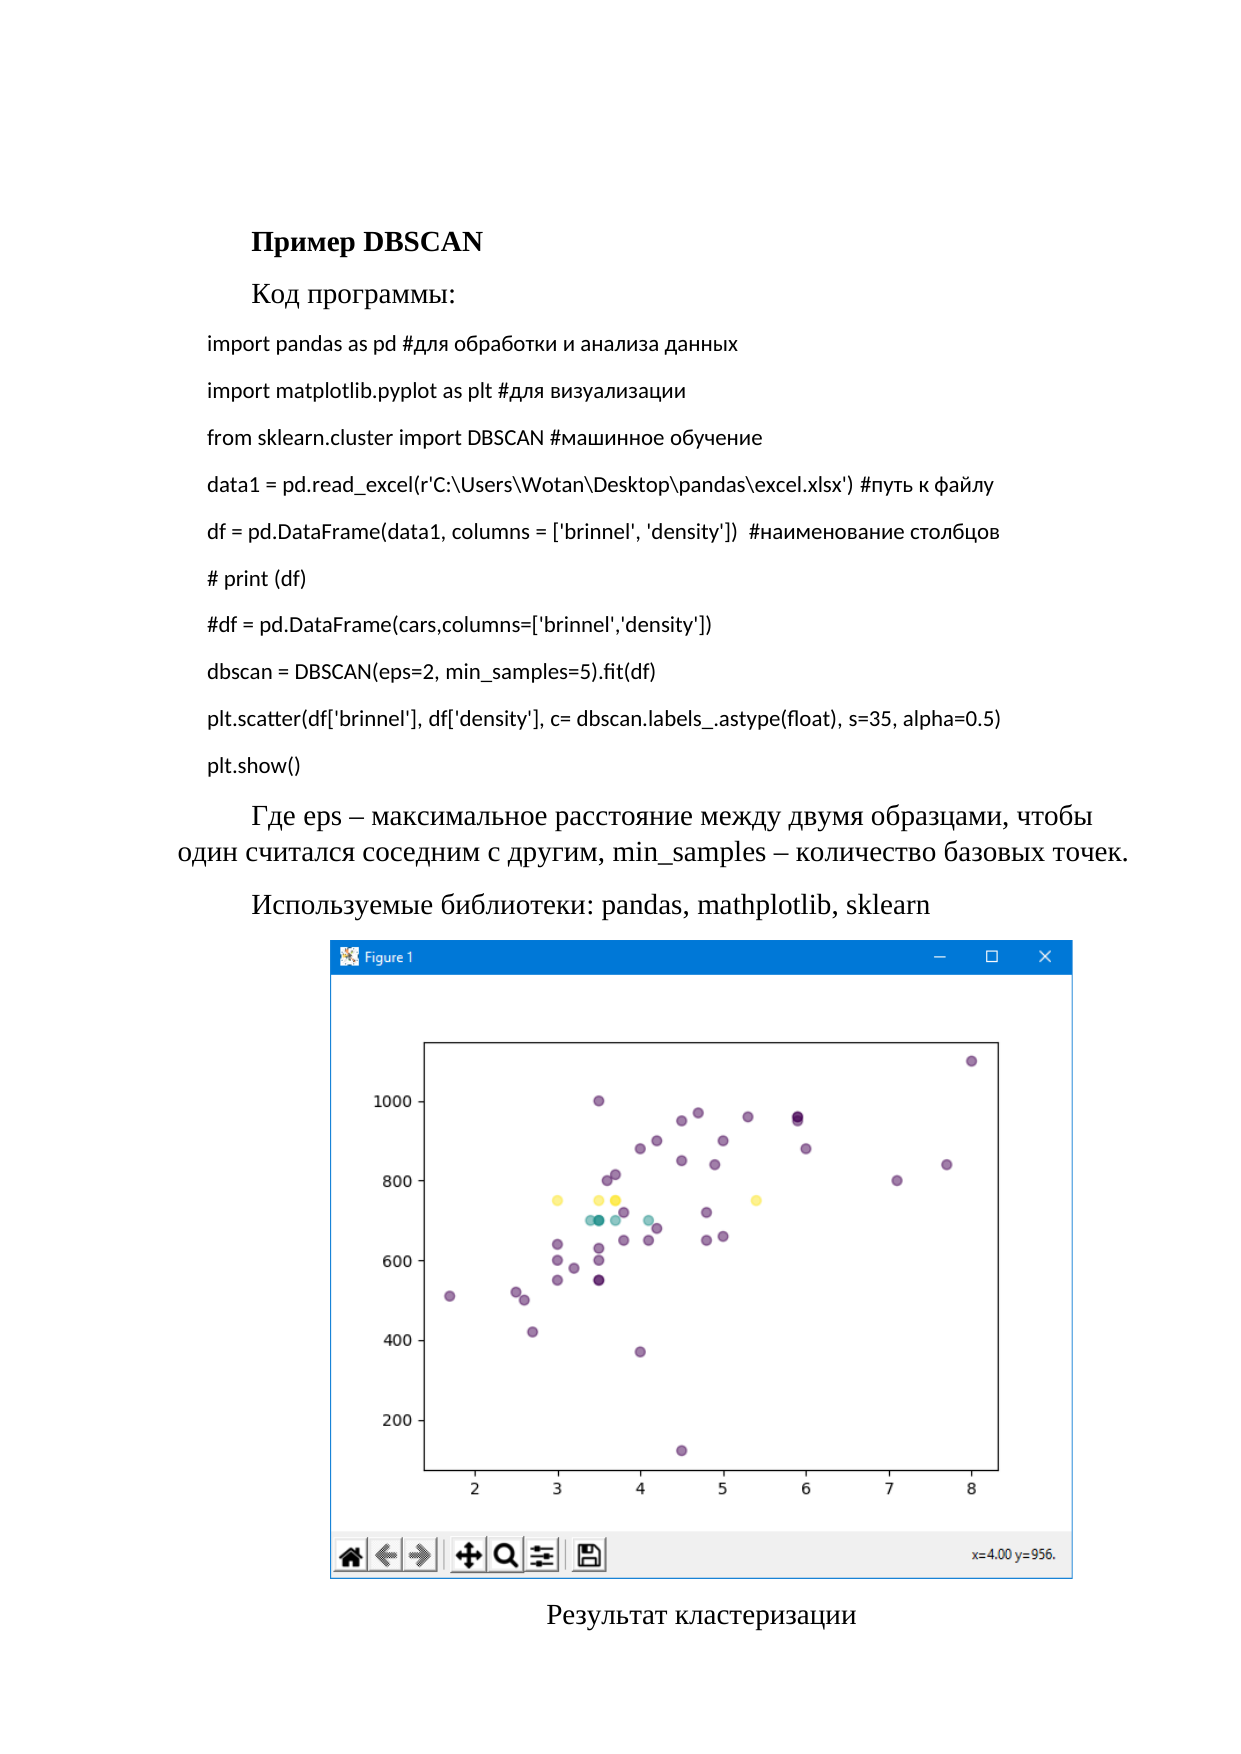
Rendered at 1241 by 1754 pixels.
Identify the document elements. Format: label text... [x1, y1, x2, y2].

text #df = pd.DataFrame(cars,columns=['brinnel','density']) [177, 611, 1152, 639]
text import pandas as pd #для обработки и анализа данных [177, 329, 1152, 357]
text Используемые библиотеки: pandas, mathplotlib, sklearn [177, 887, 1152, 921]
text df = pd.DataFrame(data1, columns = ['brinnel', 'density']) #наименование столбцов [177, 517, 1152, 545]
text data1 = pd.read_excel(r'C:\Users\Wotan\Desktop\pandas\excel.xlsx') #путь к файлу [177, 470, 1152, 498]
text import matplotlib.pyplot as plt #для визуализации [177, 376, 1152, 404]
text # print (df) [177, 564, 1152, 592]
text plt.scatter(df['brinnel'], df['density'], c= dbscan.labels_.astype(float), s=35, alpha=0.5) [177, 704, 1152, 732]
text dbscan = DBSCAN(eps=2, min_samples=5).fit(df) [177, 657, 1152, 686]
picture [330, 940, 1073, 1579]
text Код программы: [177, 277, 1152, 310]
text Результат кластеризации [177, 1597, 1152, 1631]
text from sklearn.cluster import DBSCAN #машинное обучение [177, 423, 1152, 451]
text plt.show() [177, 751, 1152, 779]
text Пример DBSCAN [177, 224, 1152, 257]
text Где eps – максимальное расстояние между двумя образцами, чтобы один считался соседним с другим, min_samples – количество базовых точек. [177, 798, 1152, 868]
